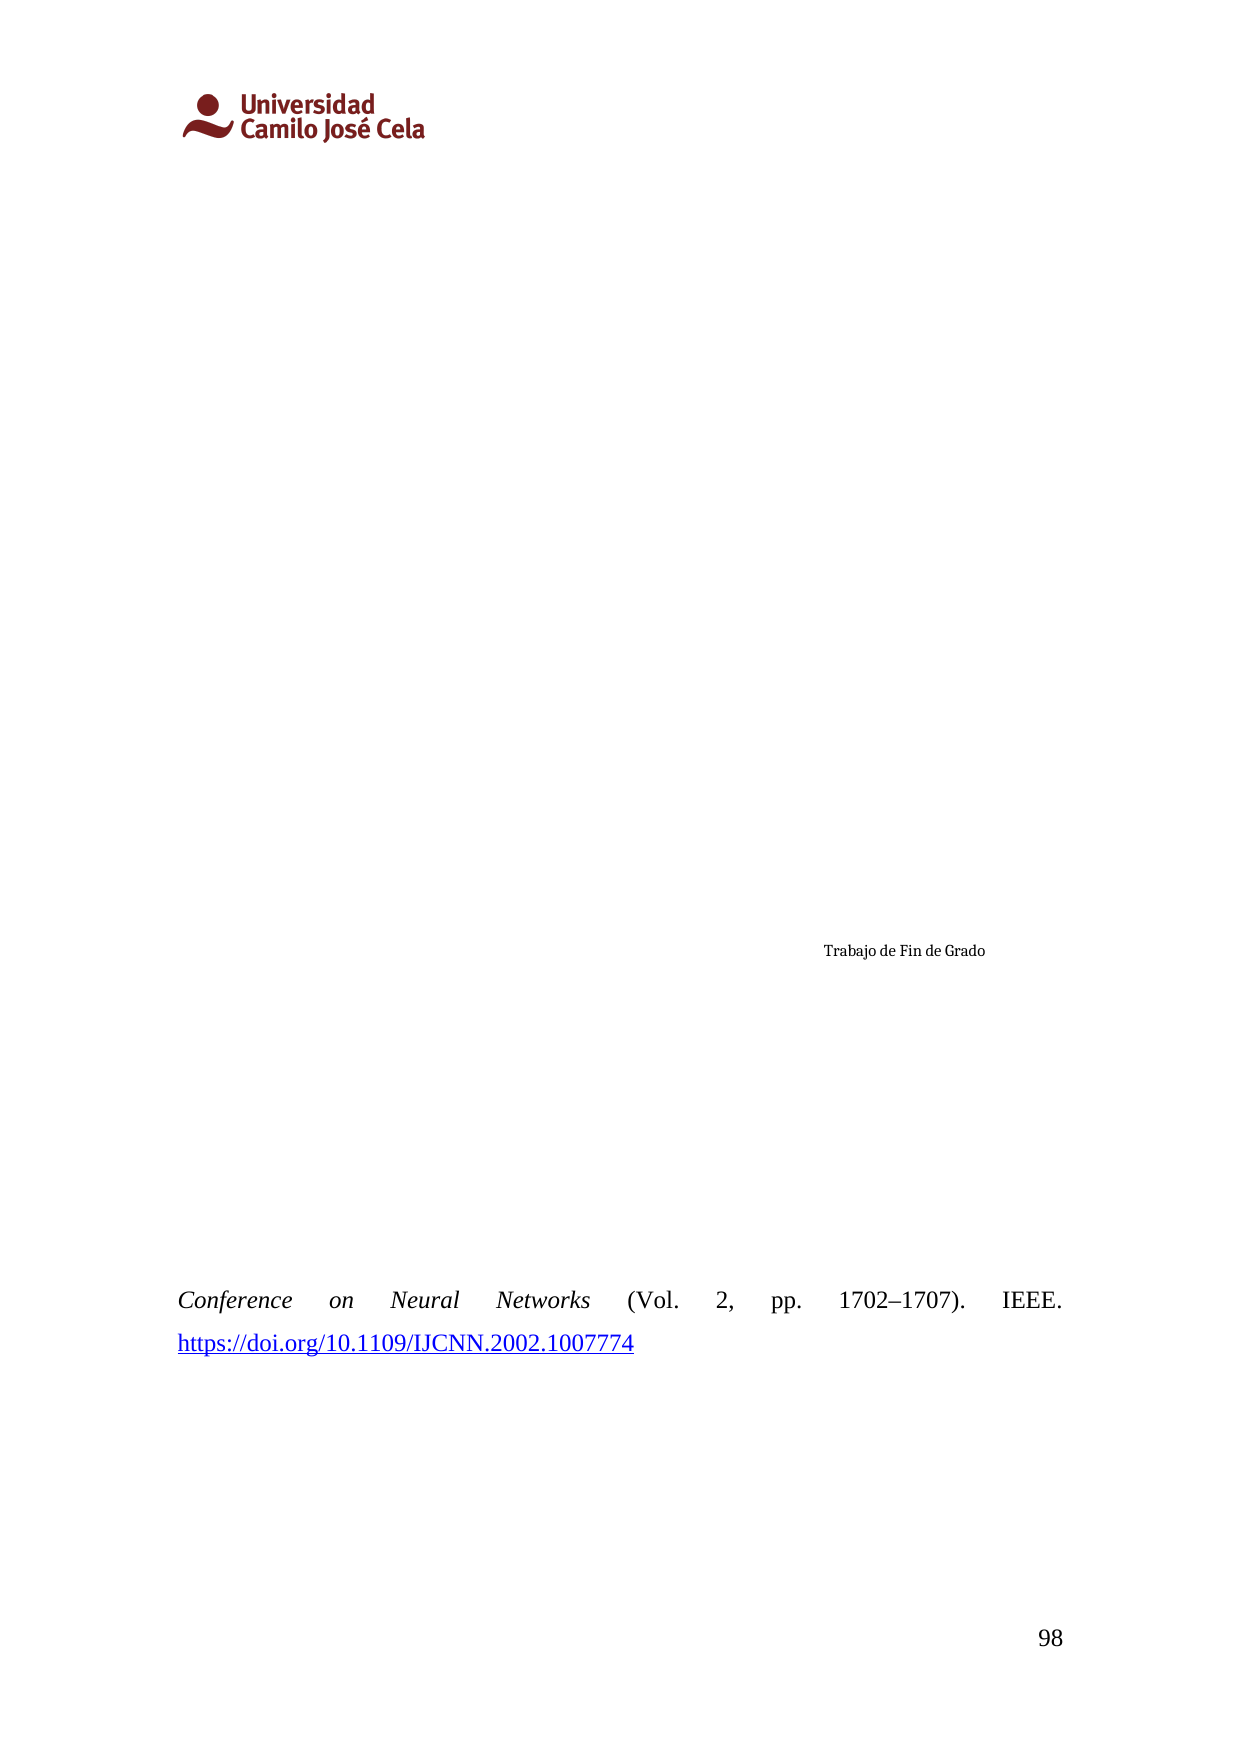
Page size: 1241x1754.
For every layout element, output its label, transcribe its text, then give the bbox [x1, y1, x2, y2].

picture [177, 85, 428, 149]
text Mukkamala, S., Janoski, G., & Sung, A. H. (2005). Intrusion detection using neural networks and support vector machines. In Proceedings of the 2002 International Joint Conference on Neural Networks (Vol. 2, pp. 1702–1707). IEEE. https://doi.org/10.1109/IJCNN.2002.1007774 [177, 1285, 1063, 1357]
